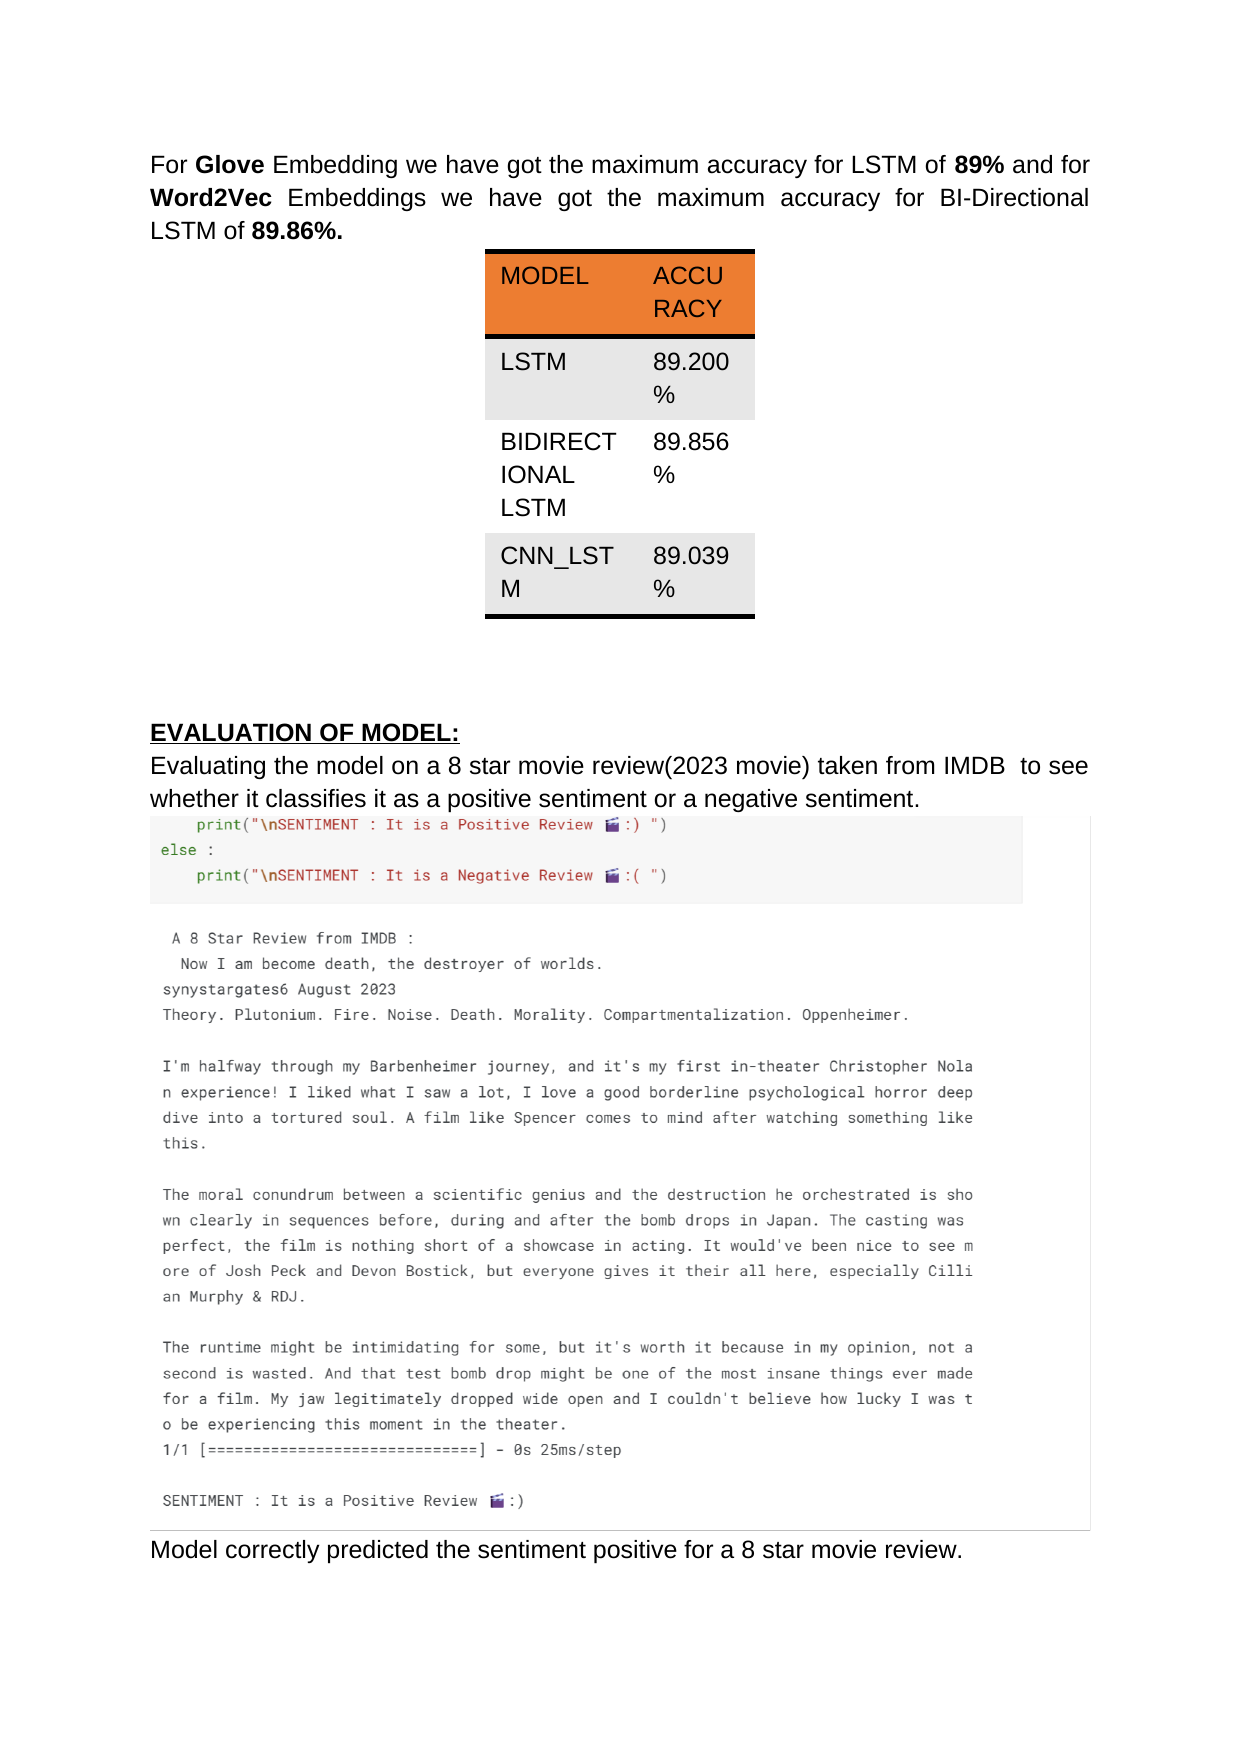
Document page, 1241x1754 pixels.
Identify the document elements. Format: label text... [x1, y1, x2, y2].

table_cell 89.039% [638, 533, 755, 614]
table_cell 89.856% [638, 420, 755, 533]
picture [150, 816, 1091, 1531]
text EVALUATION OF MODEL: [150, 718, 1090, 746]
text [150, 150, 1090, 245]
table_header MODEL [485, 254, 638, 334]
text Model correctly predicted the sentiment positive for a 8 star movie review. [150, 1535, 1090, 1563]
table_header ACCURACY [638, 254, 755, 334]
text Evaluating the model on a 8 star movie review(2023 movie) taken from IMDB to see whether it classifies it as a positive sentiment or a negative sentiment. [150, 751, 1090, 812]
table_cell 89.200% [638, 339, 755, 420]
table_cell CNN_LSTM [485, 533, 638, 614]
table_cell BIDIRECTIONAL LSTM [485, 420, 638, 533]
table_cell LSTM [485, 339, 638, 420]
